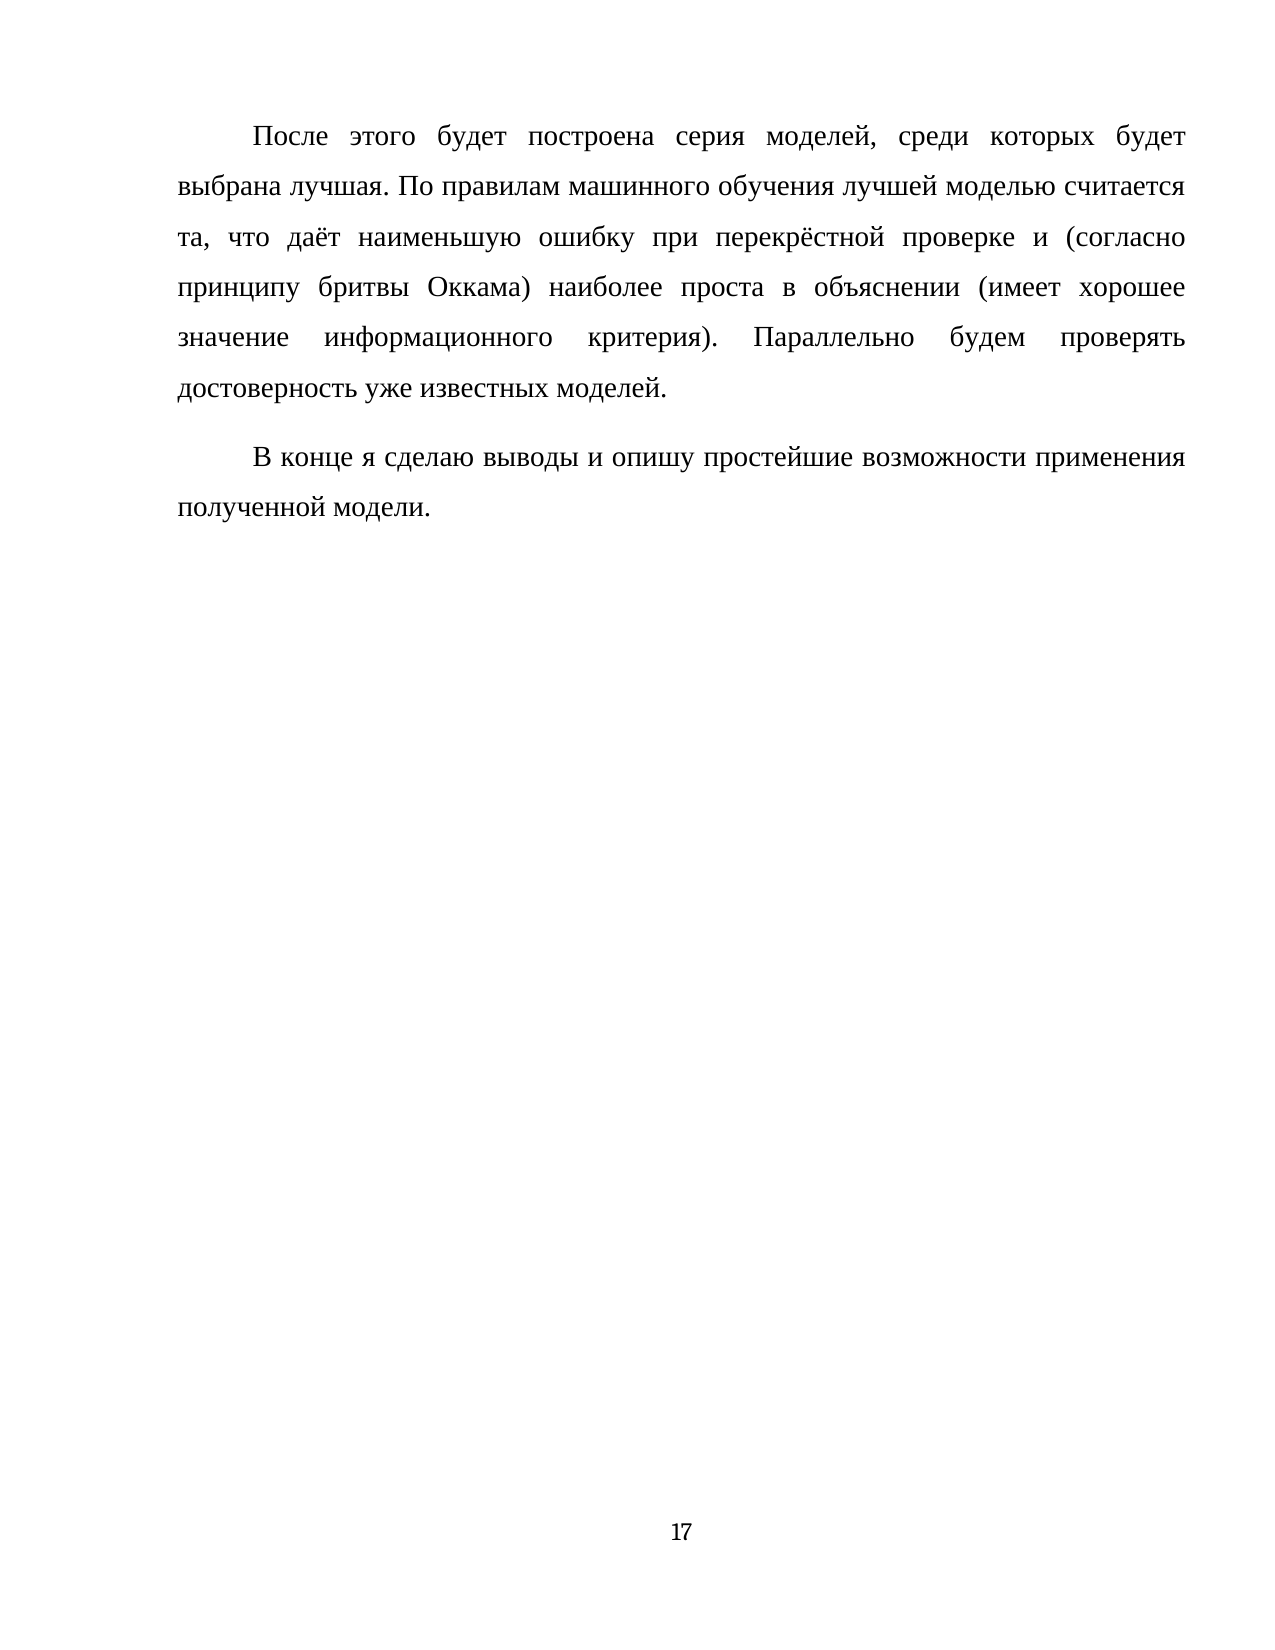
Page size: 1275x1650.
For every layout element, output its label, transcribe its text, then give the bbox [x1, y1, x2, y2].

text В конце я сделаю выводы и опишу простейшие возможности применения полученной модели. [177, 439, 1186, 523]
text После этого будет построена серия моделей, среди которых будет выбрана лучшая. По правилам машинного обучения лучшей моделью считается та, что даёт наименьшую ошибку при перекрёстной проверке и (согласно принципу бритвы Оккама) наиболее проста в объяснении (имеет хорошее значение информационного критерия). Параллельно будем проверять достоверность уже известных моделей. [177, 118, 1186, 403]
